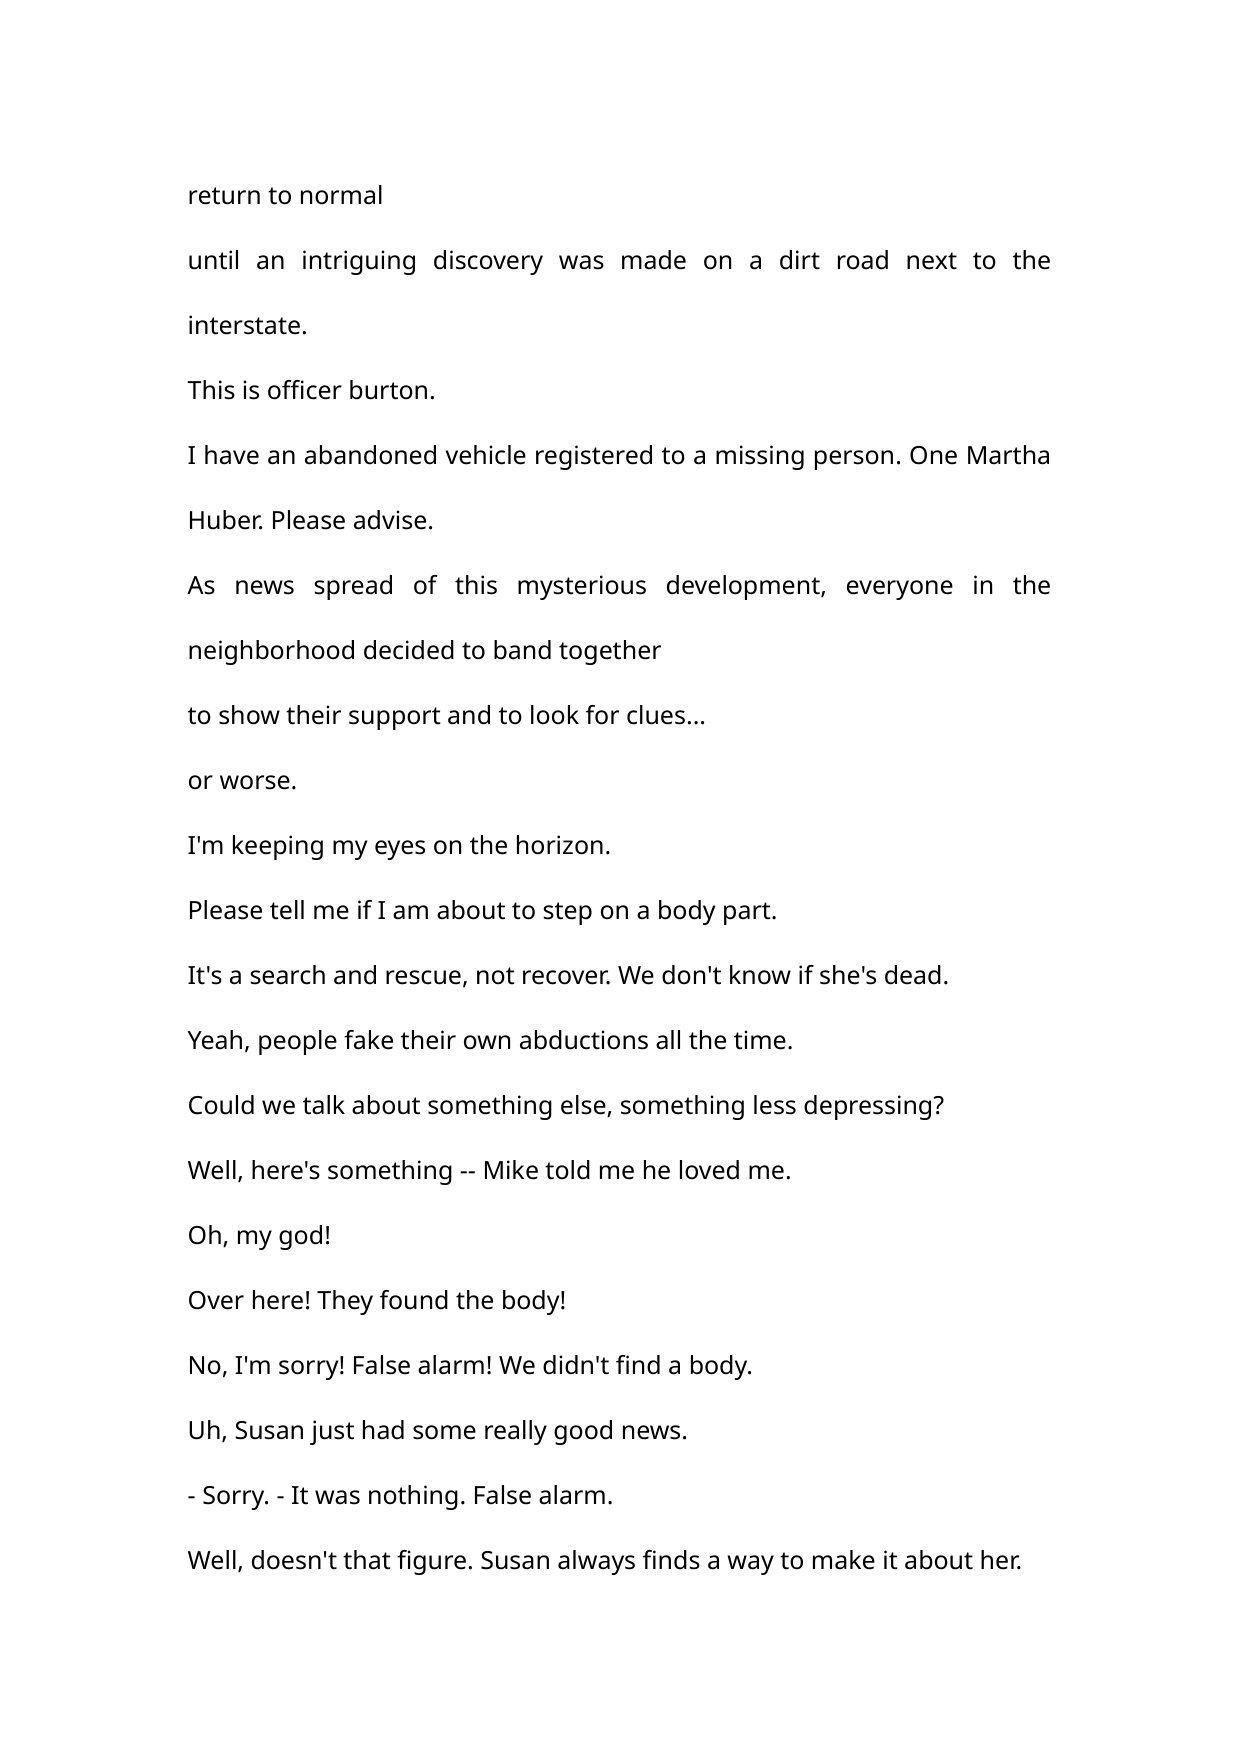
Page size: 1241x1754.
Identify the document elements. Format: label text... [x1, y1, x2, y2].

text until an intriguing discovery was made on a dirt road next to the interstate. [187, 227, 1053, 357]
text I have an abandoned vehicle registered to a missing person. One Martha Huber. Please advise. [187, 422, 1053, 552]
text As news spread of this mysterious development, everyone in the neighborhood decided to band together [187, 552, 1053, 682]
text to show their support and to look for clues... [187, 682, 1053, 747]
text It's a search and rescue, not recover. We don't know if she's dead. [187, 942, 1053, 1007]
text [187, 162, 1053, 227]
text Oh, my god! [187, 1202, 1053, 1267]
text Could we talk about something else, something less depressing? [187, 1072, 1053, 1137]
text Please tell me if I am about to step on a body part. [187, 877, 1053, 942]
text I'm keeping my eyes on the horizon. [187, 812, 1053, 877]
text Well, here's something -- Mike told me he loved me. [187, 1137, 1053, 1202]
text - Sorry. - It was nothing. False alarm. [187, 1462, 1053, 1527]
text This is officer burton. [187, 357, 1053, 422]
text Uh, Susan just had some really good news. [187, 1397, 1053, 1462]
text Over here! They found the body! [187, 1267, 1053, 1332]
text Well, doesn't that figure. Susan always finds a way to make it about her. [187, 1527, 1053, 1592]
text Yeah, people fake their own abductions all the time. [187, 1007, 1053, 1072]
text or worse. [187, 747, 1053, 812]
text No, I'm sorry! False alarm! We didn't find a body. [187, 1332, 1053, 1397]
